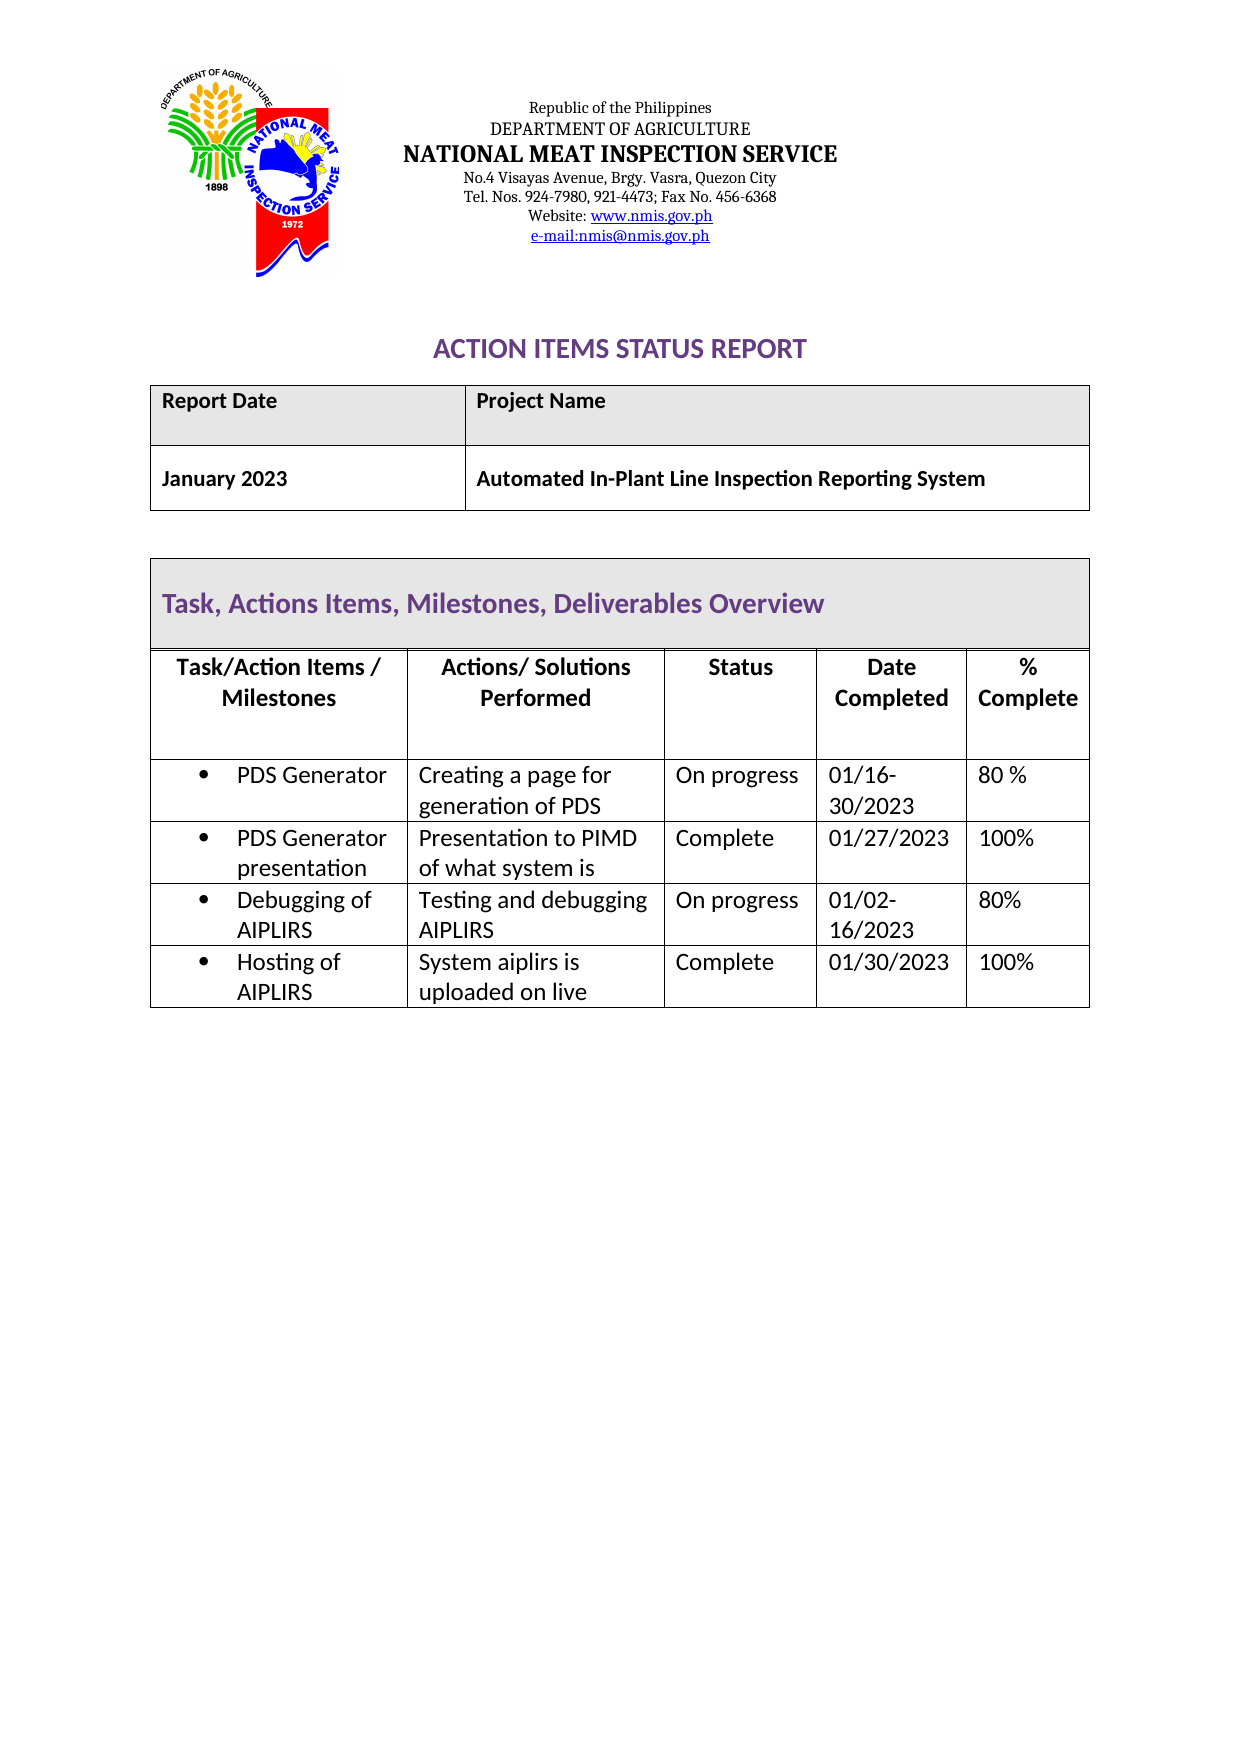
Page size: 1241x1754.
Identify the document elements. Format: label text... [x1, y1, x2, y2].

table_cell 80% [967, 884, 1089, 945]
table_cell Status [665, 651, 816, 758]
table_cell Task/Action Items / Milestones [151, 651, 407, 758]
table_cell Debugging of AIPLIRS [151, 884, 407, 945]
table_cell PDS Generator [151, 760, 407, 821]
table_cell On progress [665, 884, 816, 945]
table_cell 01/16-30/2023 [817, 760, 966, 821]
table_cell Date Completed [817, 651, 966, 758]
picture [161, 69, 339, 277]
text ACTION ITEMS STATUS REPORT [150, 330, 1090, 366]
table_cell 100% [967, 946, 1089, 1007]
table_header Task, Actions Items, Milestones, Deliverables Overview [151, 559, 1089, 648]
table_cell 01/27/2023 [817, 822, 966, 883]
table_cell Complete [665, 822, 816, 883]
table_header Report Date [151, 386, 465, 445]
table_cell System aiplirs is uploaded on live [408, 946, 664, 1007]
table_cell PDS Generator presentation [151, 822, 407, 883]
table_cell Creating a page for generation of PDS [408, 760, 664, 821]
table_cell Presentation to PIMD of what system is [408, 822, 664, 883]
table_cell % Complete [967, 651, 1089, 758]
table_cell Actions/ Solutions Performed [408, 651, 664, 758]
table_cell 100% [967, 822, 1089, 883]
table_cell Automated In-Plant Line Inspection Reporting System [466, 446, 1089, 509]
table_cell January 2023 [151, 446, 465, 509]
table_cell 80 % [967, 760, 1089, 821]
table_cell 01/02-16/2023 [817, 884, 966, 945]
table_cell Hosting of AIPLIRS [151, 946, 407, 1007]
table_cell 01/30/2023 [817, 946, 966, 1007]
table_cell Complete [665, 946, 816, 1007]
table_cell On progress [665, 760, 816, 821]
table_header Project Name [466, 386, 1089, 445]
table_cell Testing and debugging AIPLIRS [408, 884, 664, 945]
